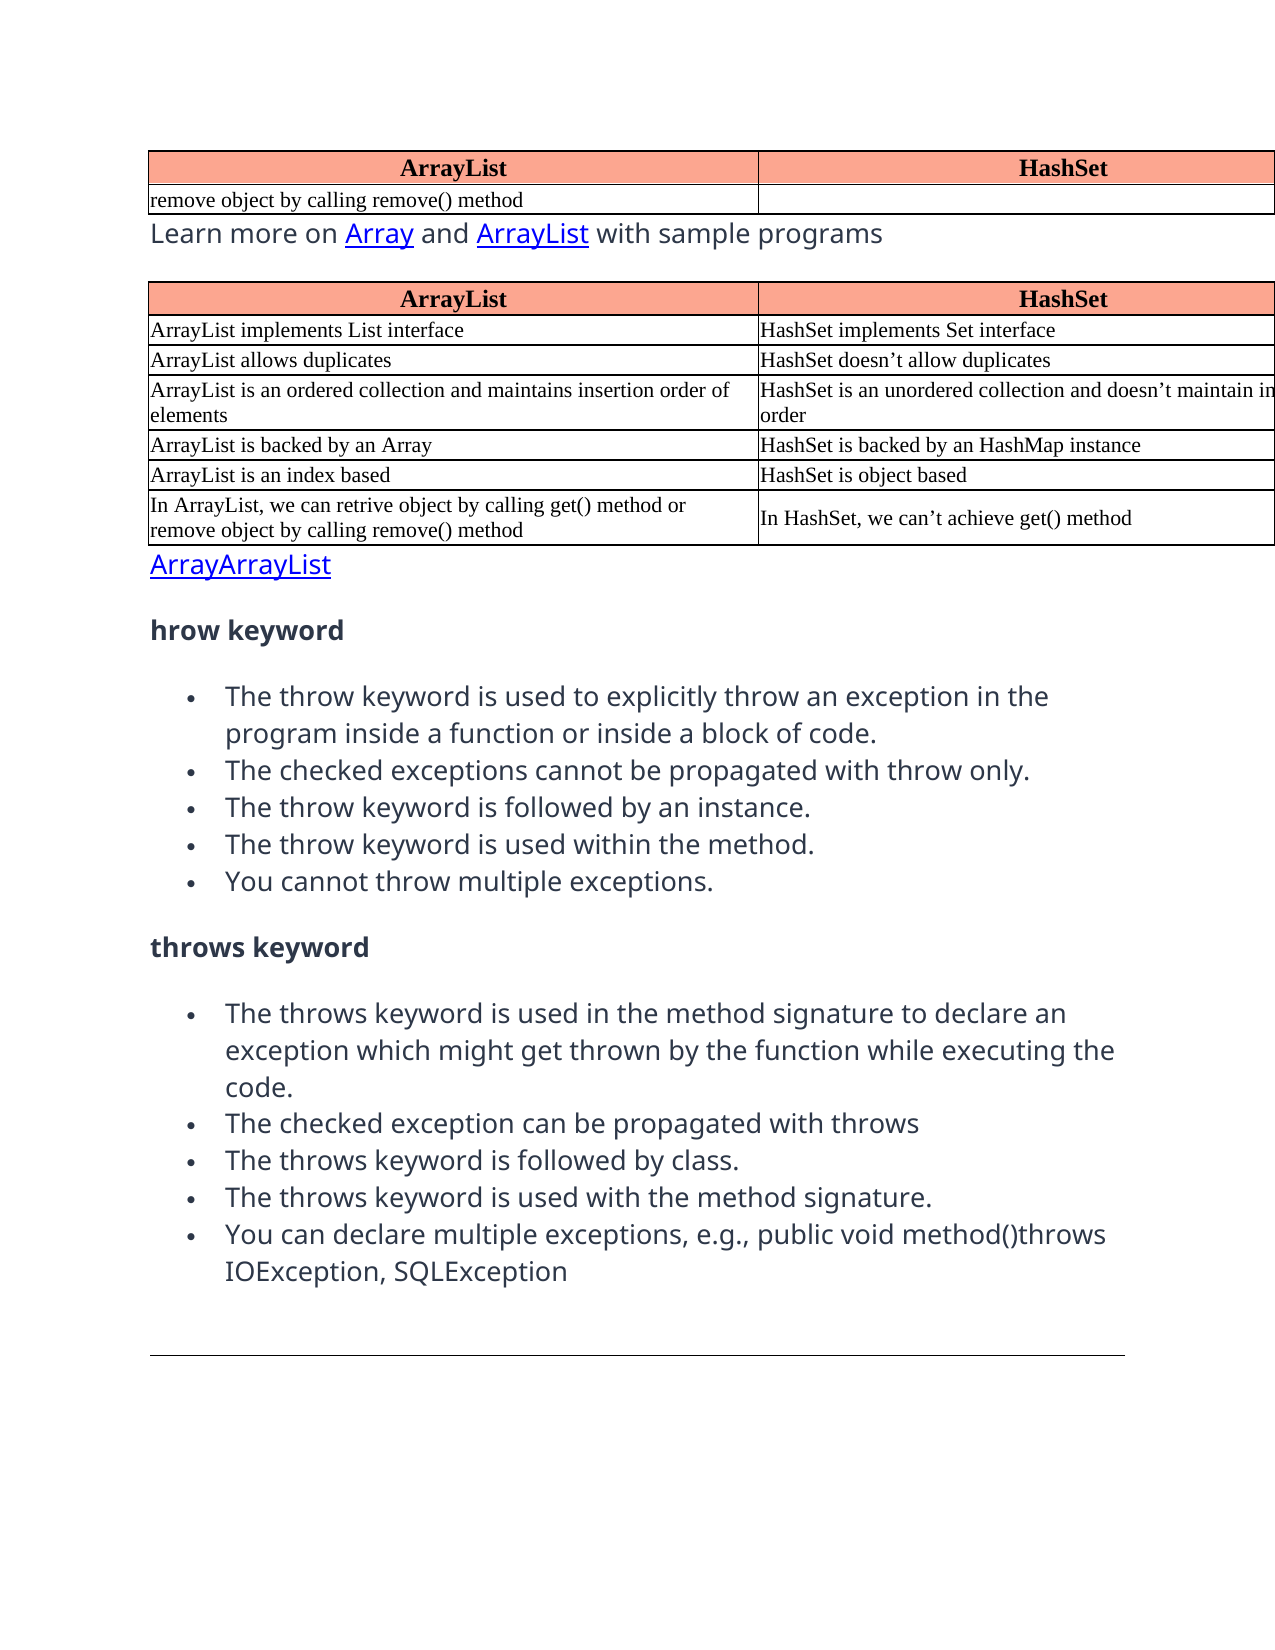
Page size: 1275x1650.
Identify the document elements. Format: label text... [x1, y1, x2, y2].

table_cell HashSet implements Set interface [759, 316, 1274, 344]
text Learn more on Array and ArrayList with sample programs [150, 215, 1125, 252]
table_header ArrayList [149, 283, 758, 314]
list The throw keyword is used within the method. [187, 825, 1125, 862]
list The throw keyword is used to explicitly throw an exception in the program inside a function or inside a block of code. [187, 678, 1125, 752]
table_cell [759, 185, 1274, 213]
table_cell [149, 185, 758, 213]
table_cell ArrayList allows duplicates [149, 346, 758, 374]
list You cannot throw multiple exceptions. [187, 862, 1125, 899]
list The throws keyword is used in the method signature to declare an exception which might get thrown by the function while executing the code. [187, 994, 1125, 1105]
table_header HashSet [759, 283, 1274, 314]
table_cell ArrayList is an index based [149, 461, 758, 489]
table_cell ArrayList is an ordered collection and maintains insertion order of elements [149, 376, 758, 429]
table_cell ArrayList implements List interface [149, 316, 758, 344]
list The throws keyword is used with the method signature. [187, 1179, 1125, 1216]
list The checked exception can be propagated with throws [187, 1105, 1125, 1142]
list The checked exceptions cannot be propagated with throw only. [187, 752, 1125, 788]
table_cell HashSet is an unordered collection and doesn’t maintain insertion order [759, 376, 1274, 429]
list The throws keyword is followed by class. [187, 1142, 1125, 1179]
table_cell In HashSet, we can’t achieve get() method [759, 491, 1274, 544]
table_cell ArrayList is backed by an Array [149, 431, 758, 459]
table_cell HashSet is object based [759, 461, 1274, 489]
table_cell HashSet doesn’t allow duplicates [759, 346, 1274, 374]
text ArrayArrayList [150, 546, 1125, 583]
text throws keyword [150, 928, 1125, 965]
list The throw keyword is followed by an instance. [187, 788, 1125, 825]
text hrow keyword [150, 612, 1125, 649]
table_header HashSet [759, 152, 1274, 183]
table_cell HashSet is backed by an HashMap instance [759, 431, 1274, 459]
list You can declare multiple exceptions, e.g., public void method()throws IOException, SQLException [187, 1216, 1125, 1289]
table_cell In ArrayList, we can retrive object by calling get() method or remove object by calling remove() method [149, 491, 758, 544]
table_header ArrayList [149, 152, 758, 183]
